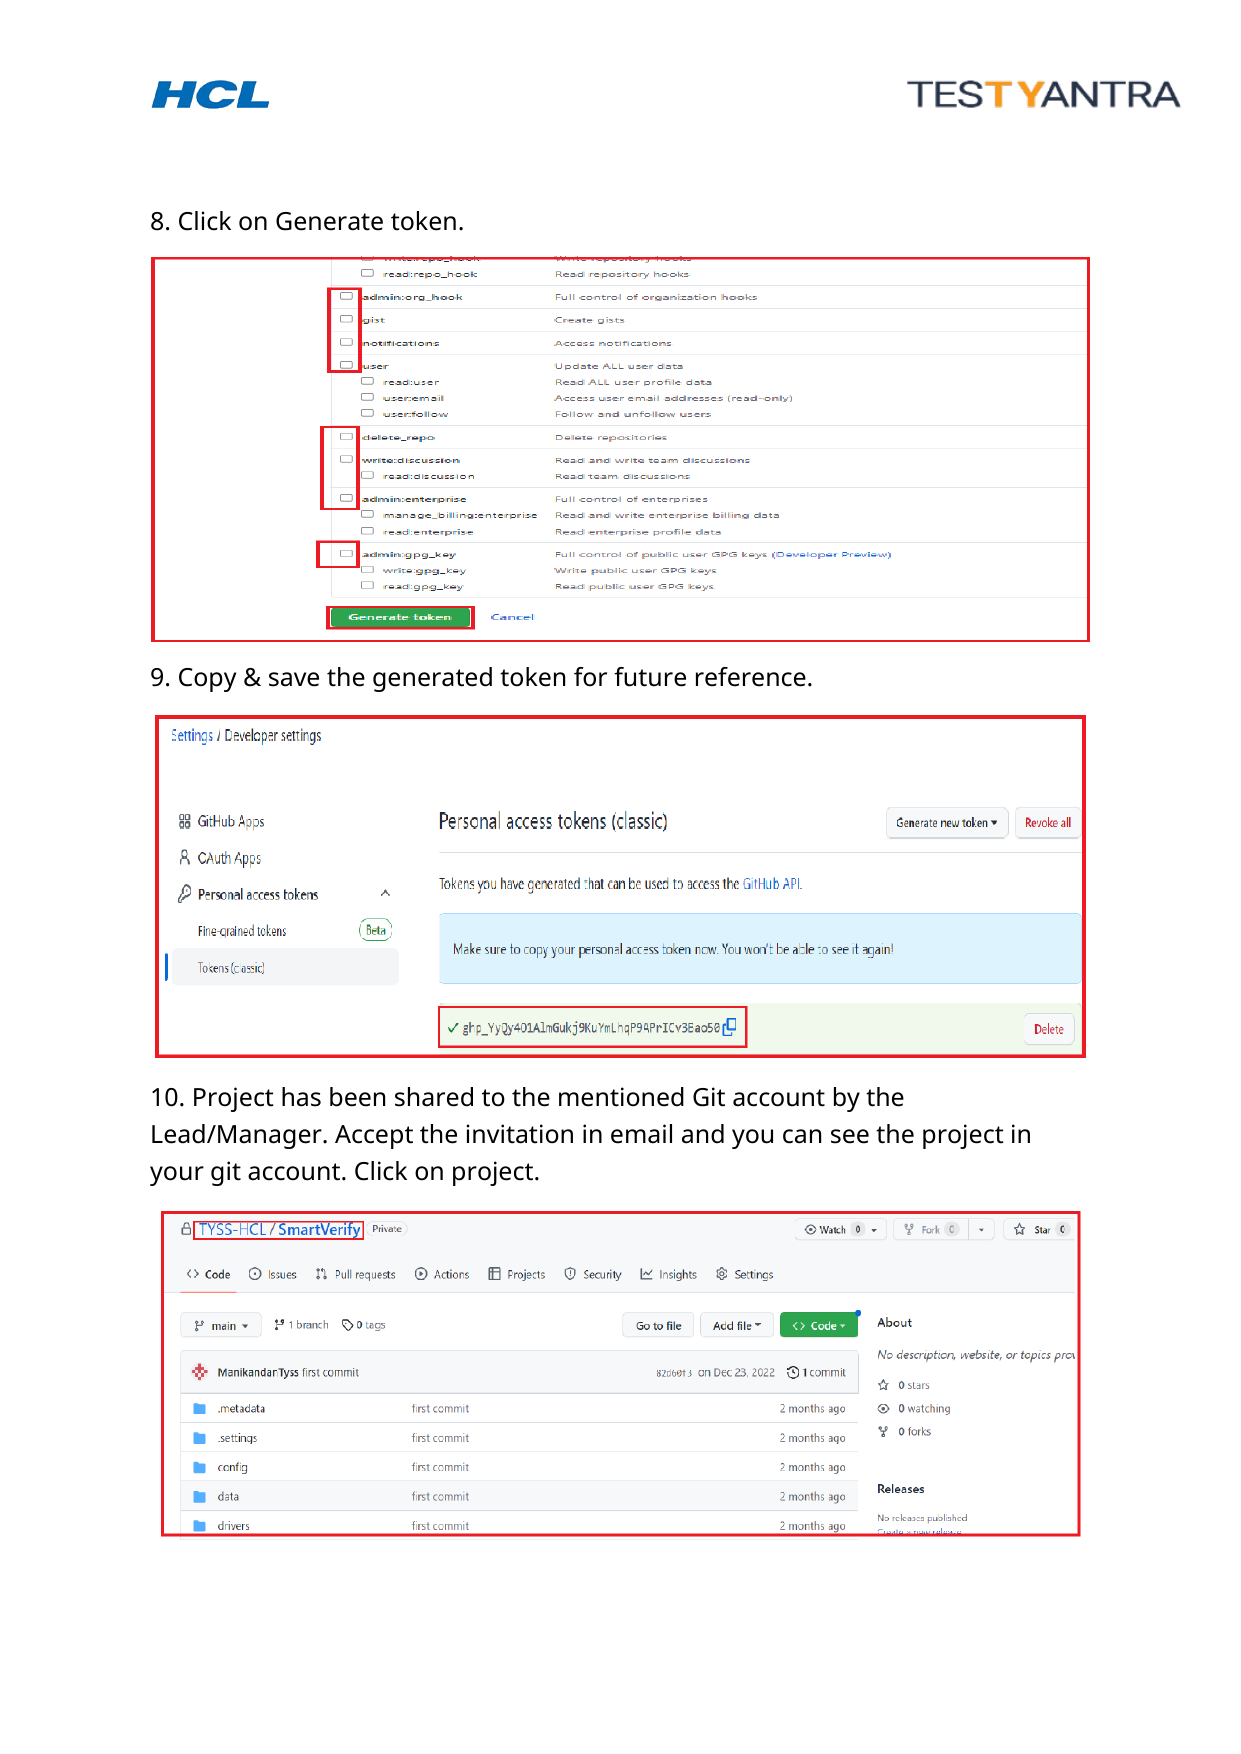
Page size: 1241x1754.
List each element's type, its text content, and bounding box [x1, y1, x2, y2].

picture [150, 713, 1091, 1061]
text 10. Project has been shared to the mentioned Git account by the Lead/Manager. Accept the invitation in email and you can see the project in your git account. Click on project. [150, 1080, 1090, 1187]
picture [150, 70, 271, 120]
text 8. Click on Generate token. [150, 203, 1090, 237]
picture [150, 256, 1090, 642]
picture [150, 1206, 1091, 1540]
text 9. Copy & save the generated token for future reference. [150, 660, 1090, 694]
picture [906, 76, 1181, 117]
